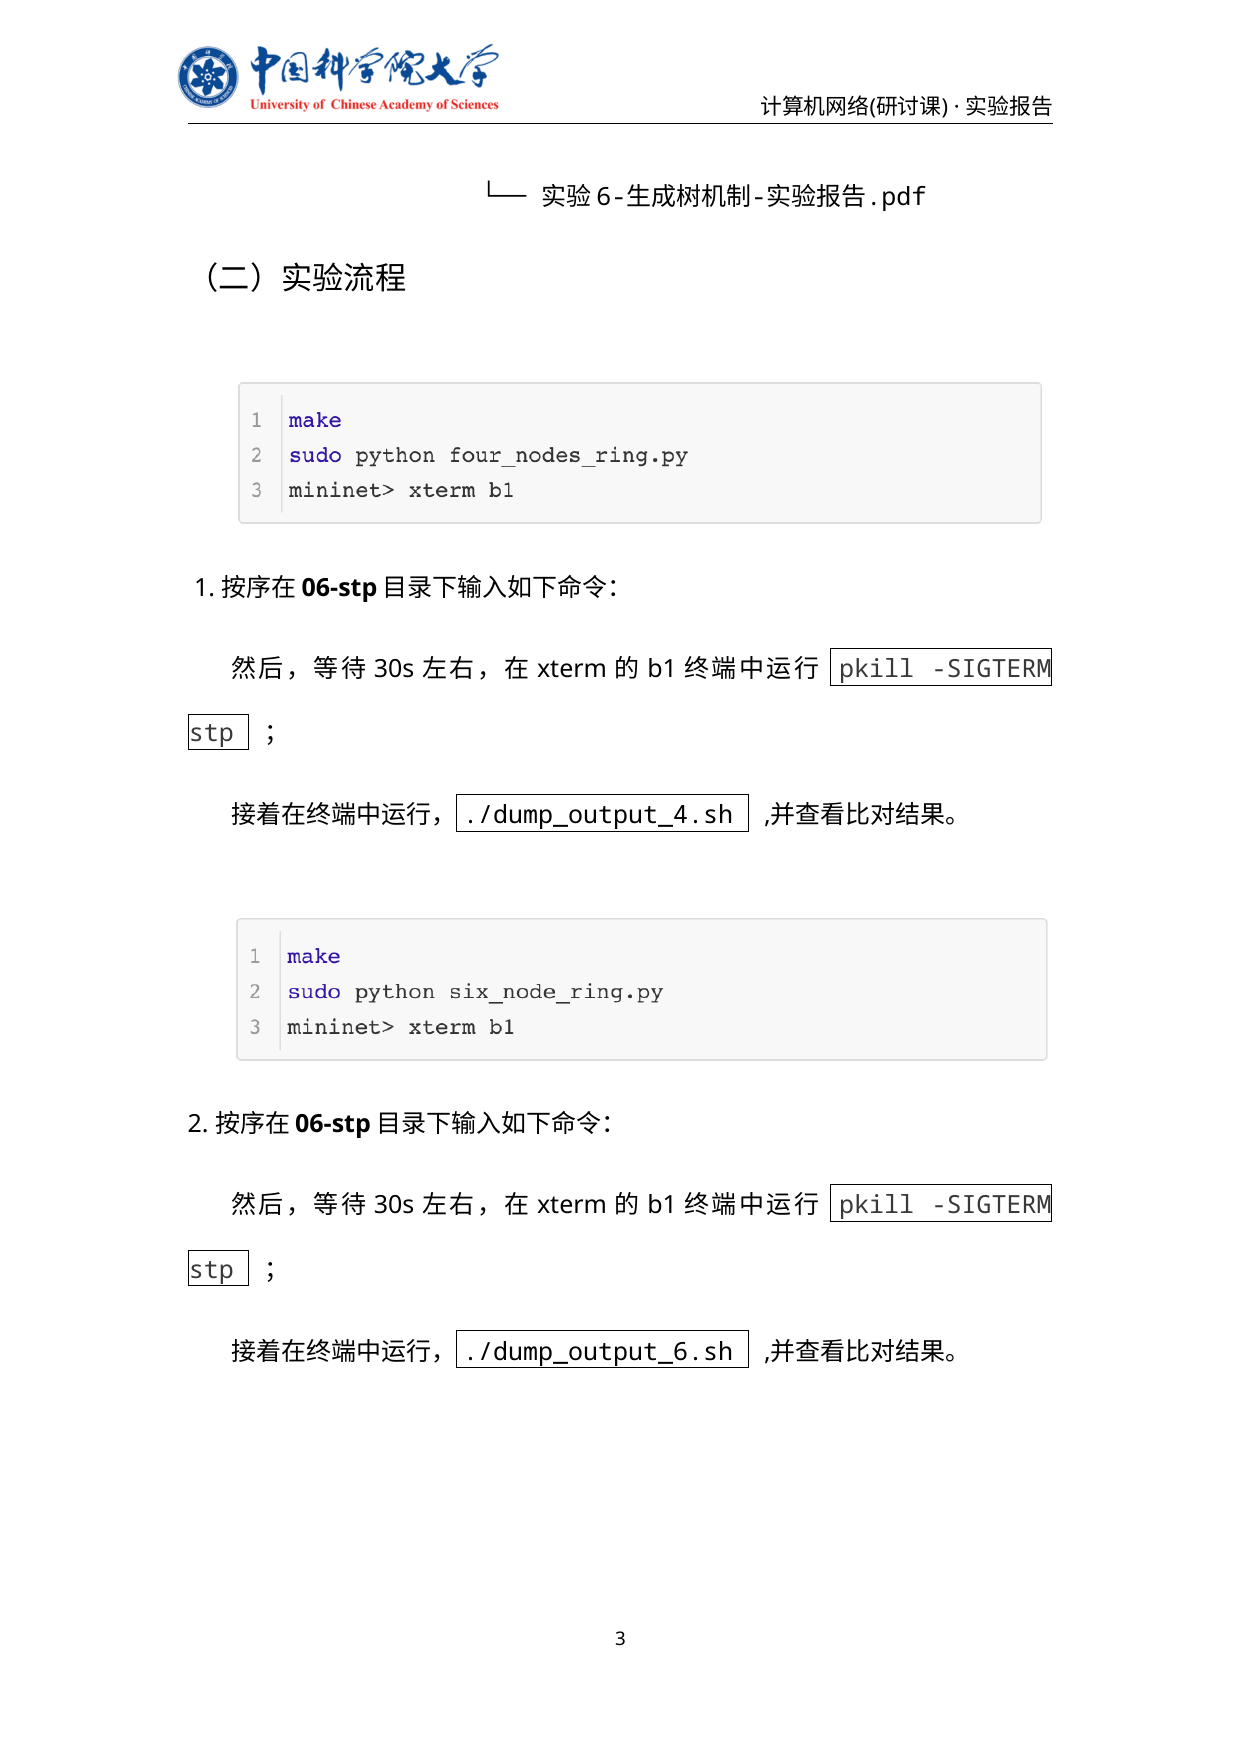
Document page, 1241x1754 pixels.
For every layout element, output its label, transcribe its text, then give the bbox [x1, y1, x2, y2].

picture [231, 911, 1052, 1067]
subtitle （二）实验流程 [187, 244, 1053, 309]
picture [177, 40, 500, 117]
text └── 实验6-生成树机制-实验报告.pdf [481, 162, 1053, 227]
text 接着在终端中运行， ./dump_output_6.sh ,并查看比对结果。 [187, 1317, 1053, 1382]
text 然后，等待30s左右，在xterm的b1终端中运行 pkill -SIGTERM stp ； [187, 634, 1053, 764]
text 接着在终端中运行， ./dump_output_4.sh ,并查看比对结果。 [187, 780, 1053, 845]
picture [233, 377, 1048, 528]
text 然后，等待30s左右，在xterm的b1终端中运行 pkill -SIGTERM stp ； [187, 1170, 1053, 1300]
